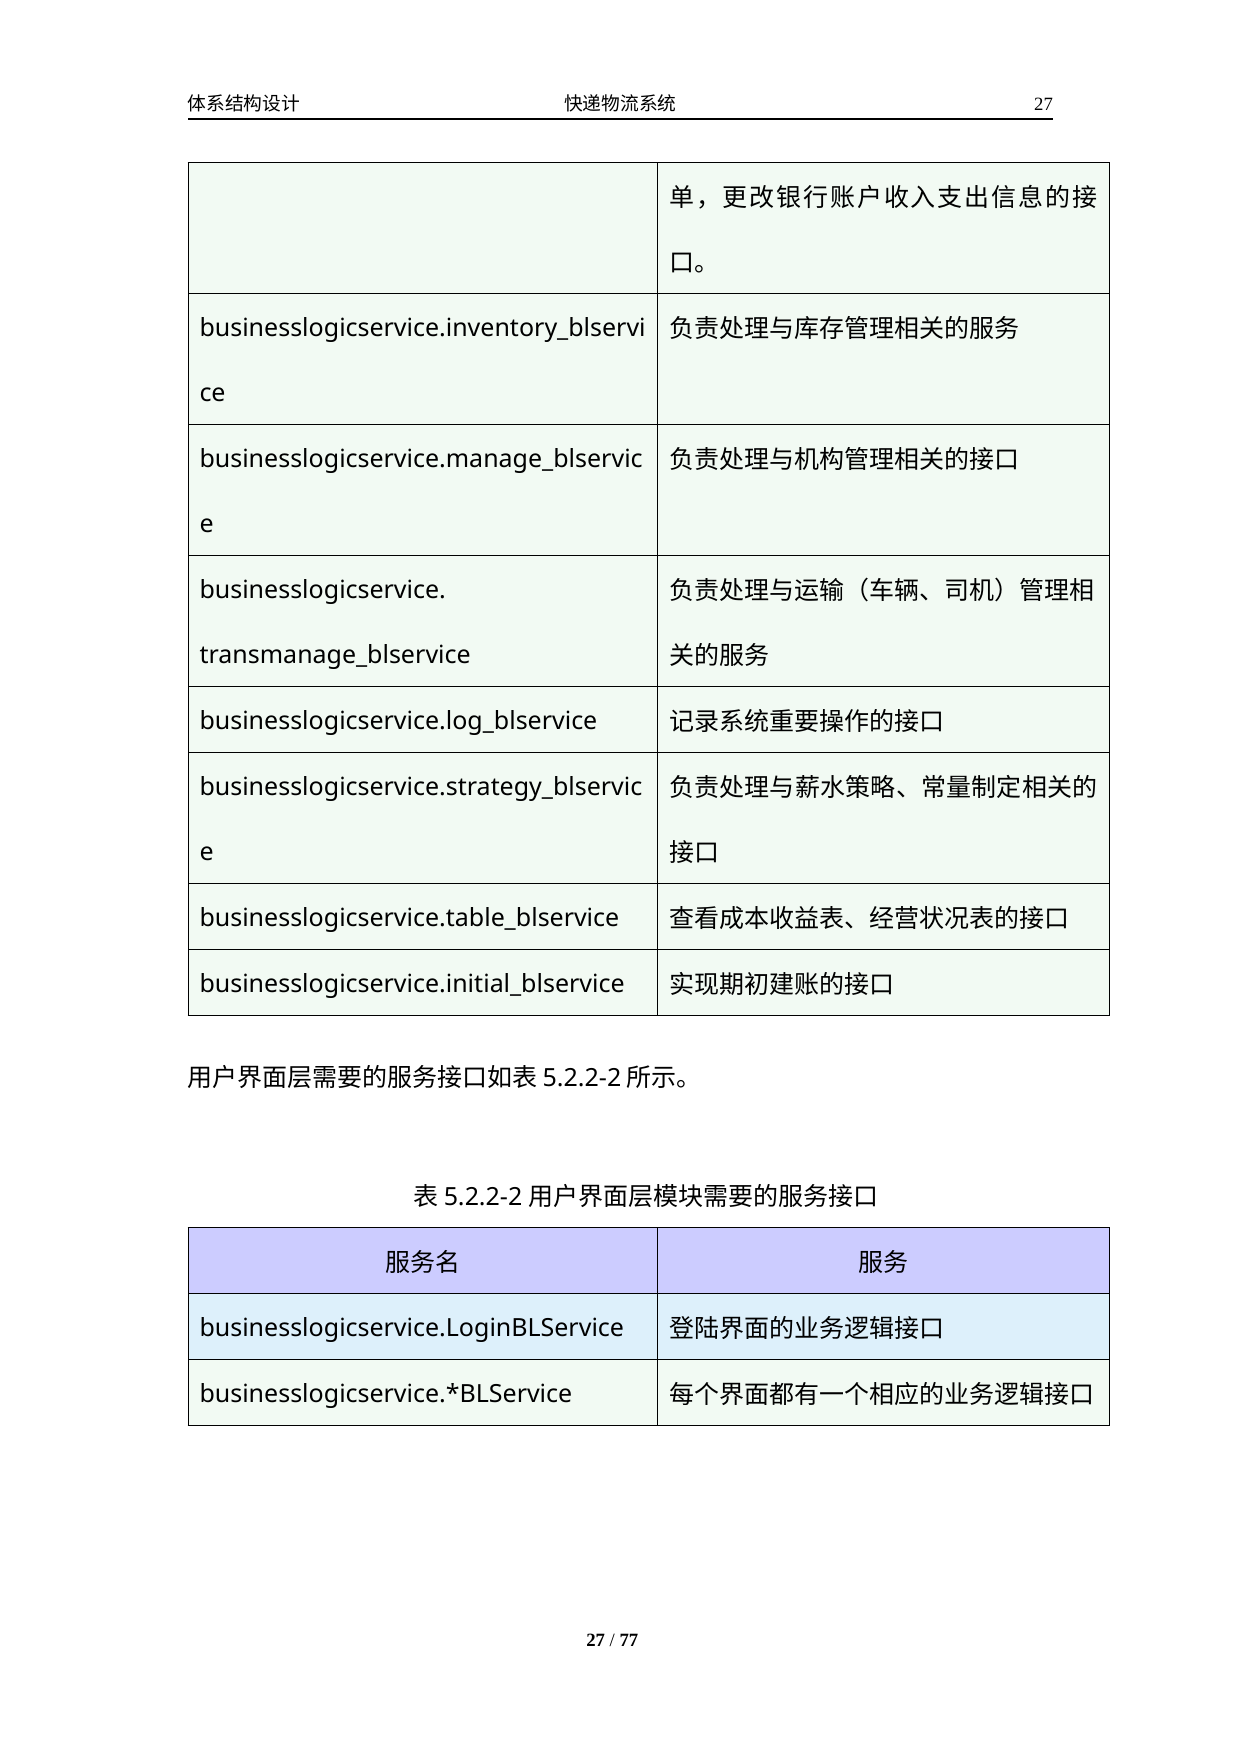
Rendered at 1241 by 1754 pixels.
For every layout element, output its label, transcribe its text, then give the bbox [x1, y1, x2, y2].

table_cell 实现期初建账的接口 [658, 950, 1109, 1015]
table_cell businesslogicservice.inventory_blservice [189, 294, 657, 424]
table_cell 每个界面都有一个相应的业务逻辑接口 [658, 1360, 1109, 1425]
table_header 服务名 [189, 1228, 657, 1293]
table_cell 负责处理与薪水策略、常量制定相关的接口 [658, 753, 1109, 883]
table_cell businesslogicservice.initial_blservice [189, 950, 657, 1015]
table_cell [658, 163, 1109, 293]
table_cell 记录系统重要操作的接口 [658, 687, 1109, 752]
table_cell businesslogicservice.manage_blservice [189, 425, 657, 555]
table_cell businesslogicservice.*BLService [189, 1360, 657, 1425]
table_cell 负责处理与库存管理相关的服务 [658, 294, 1109, 424]
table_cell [189, 163, 657, 293]
table_cell 负责处理与机构管理相关的接口 [658, 425, 1109, 555]
table_cell businesslogicservice.log_blservice [189, 687, 657, 752]
table_cell businesslogicservice.table_blservice [189, 884, 657, 949]
table_cell businesslogicservice.strategy_blservice [189, 753, 657, 883]
subtitle 用户界面层需要的服务接口如表5.2.2-2所示。 [187, 1043, 1053, 1108]
table_cell 负责处理与运输（车辆、司机）管理相关的服务 [658, 556, 1109, 686]
table_cell businesslogicservice. transmanage_blservice [189, 556, 657, 686]
table_cell 登陆界面的业务逻辑接口 [658, 1294, 1109, 1359]
table_cell 查看成本收益表、经营状况表的接口 [658, 884, 1109, 949]
table_cell businesslogicservice.LoginBLService [189, 1294, 657, 1359]
text 表5.2.2-2 用户界面层模块需要的服务接口 [187, 1162, 1053, 1227]
table_header 服务 [658, 1228, 1109, 1293]
